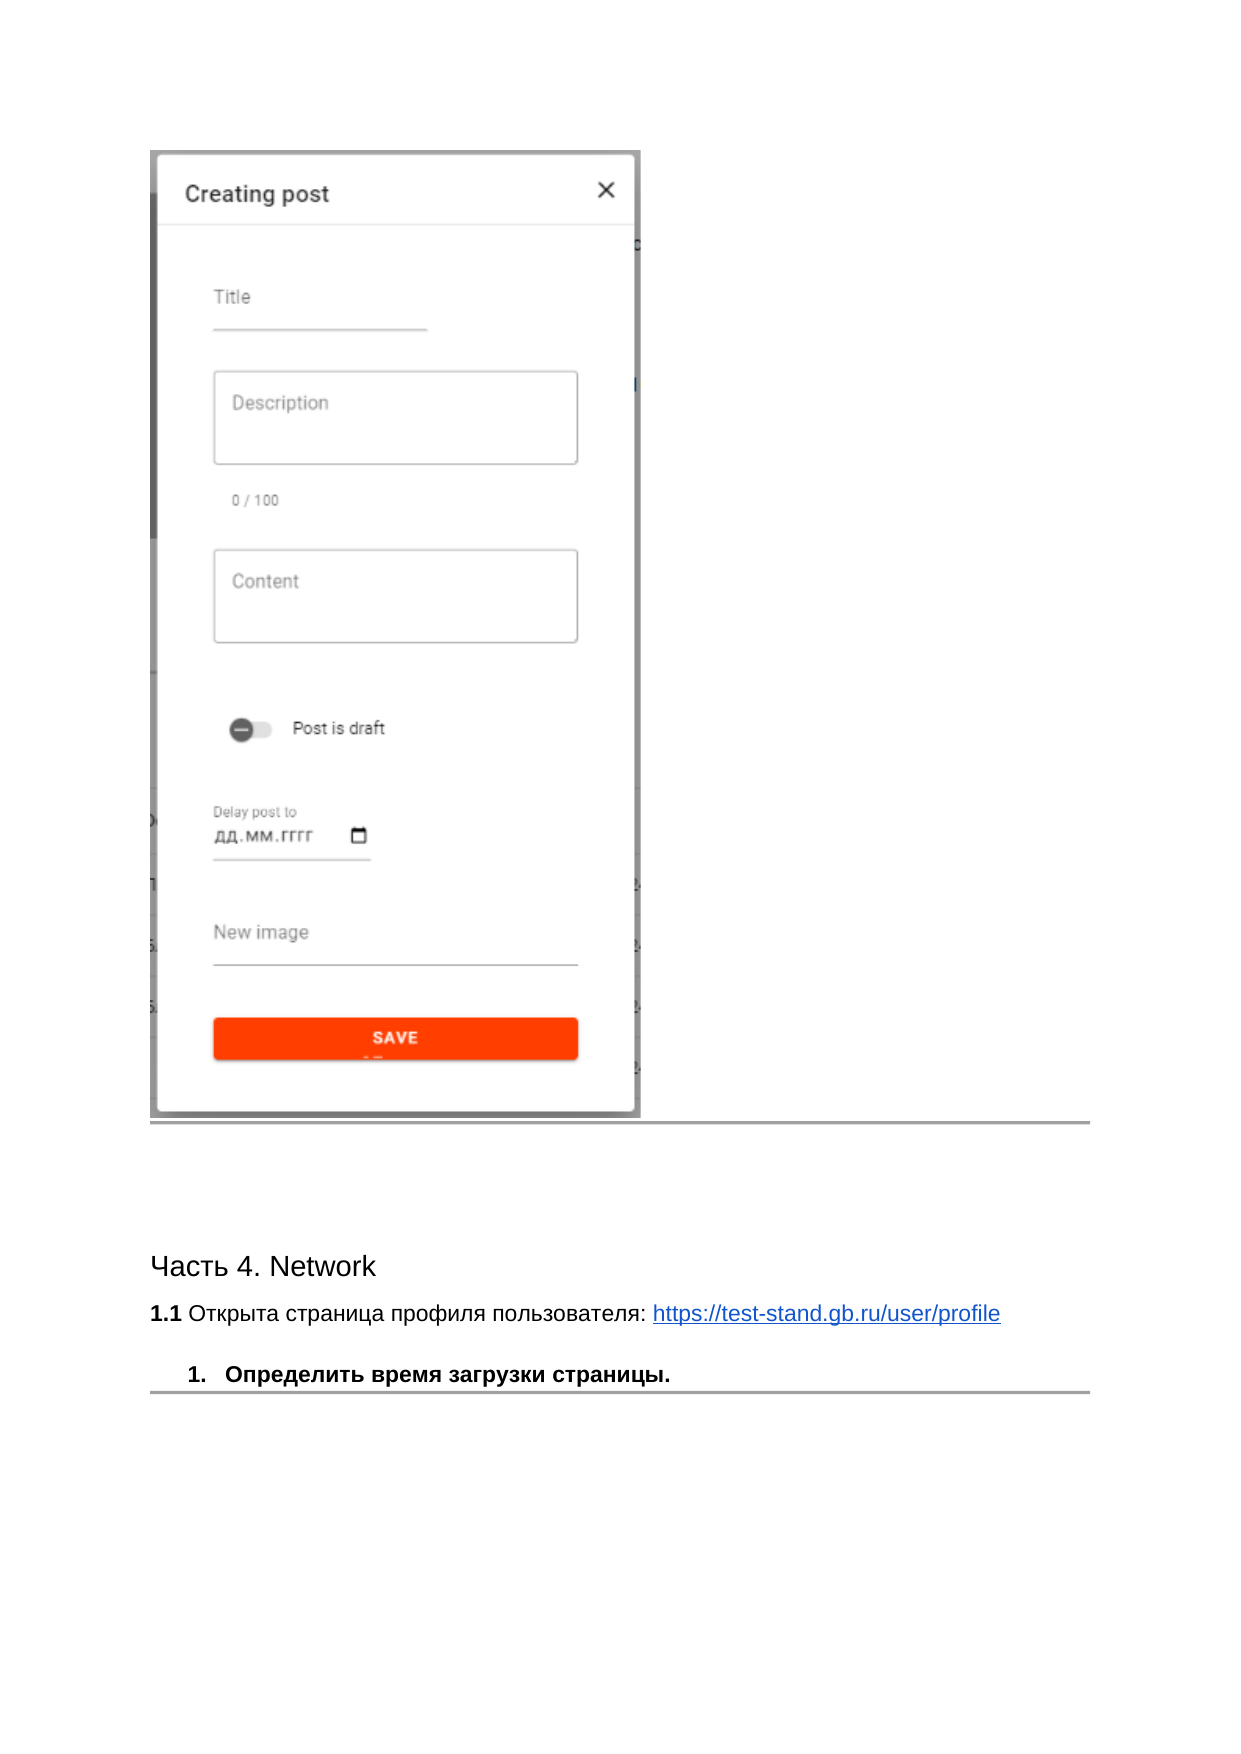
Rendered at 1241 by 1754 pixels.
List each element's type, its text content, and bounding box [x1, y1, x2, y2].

picture [150, 150, 641, 1118]
list Определить время загрузки страницы. [187, 1361, 1090, 1387]
subtitle Часть 4. Network [150, 1249, 1090, 1283]
text 1.1 Открыта страница профиля пользователя: https://test-stand.gb.ru/user/profile [150, 1300, 1090, 1327]
